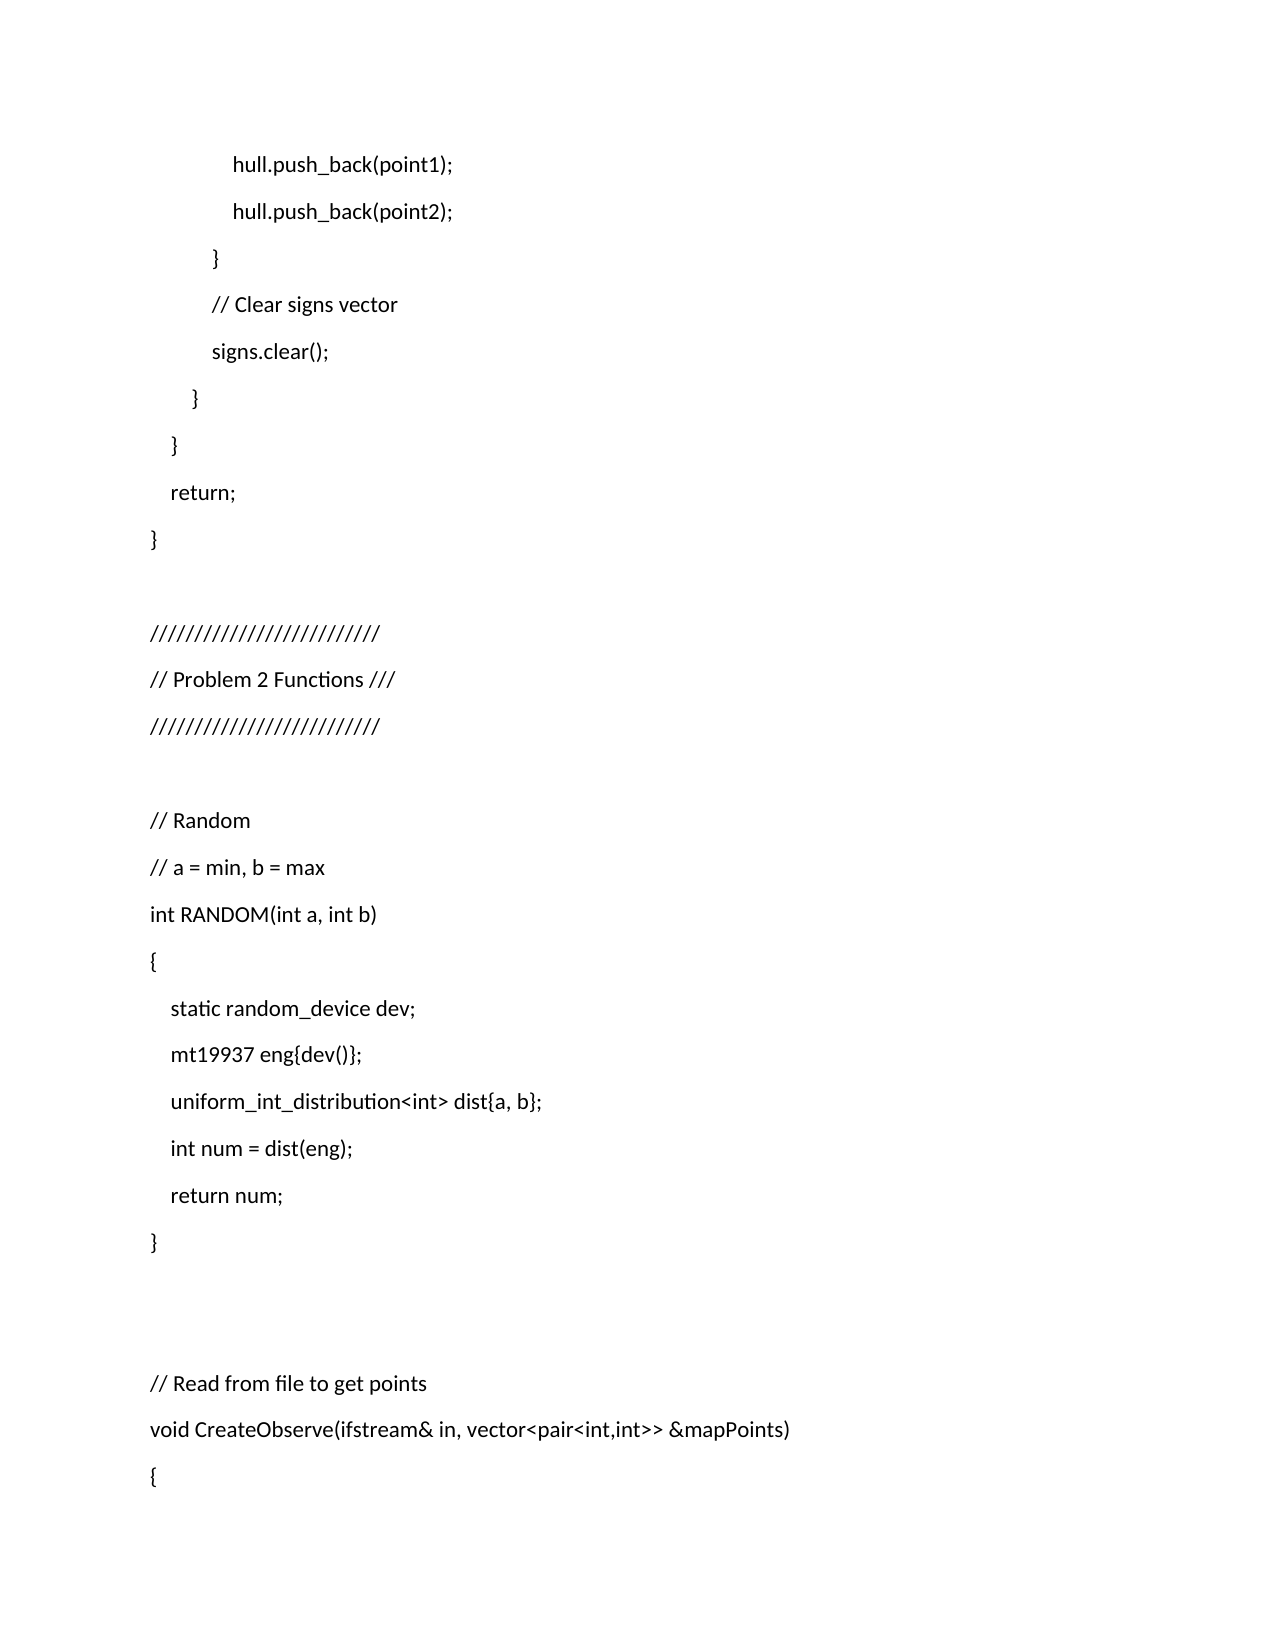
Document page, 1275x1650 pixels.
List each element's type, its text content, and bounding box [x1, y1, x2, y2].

text { [150, 1462, 1125, 1491]
text int RANDOM(int a, int b) [150, 900, 1125, 928]
text ////////////////////////// [150, 619, 1125, 647]
text // Problem 2 Functions /// [150, 666, 1125, 694]
text // a = min, b = max [150, 853, 1125, 881]
text return num; [150, 1181, 1125, 1209]
text ////////////////////////// [150, 712, 1125, 741]
text } [150, 525, 1125, 553]
text hull.push_back(point1); [150, 150, 1125, 178]
text // Read from file to get points [150, 1369, 1125, 1397]
text uniform_int_distribution<int> dist{a, b}; [150, 1087, 1125, 1116]
text static random_device dev; [150, 994, 1125, 1022]
text } [150, 431, 1125, 459]
text mt19937 eng{dev()}; [150, 1041, 1125, 1069]
text return; [150, 478, 1125, 506]
text int num = dist(eng); [150, 1134, 1125, 1162]
text hull.push_back(point2); [150, 197, 1125, 225]
text // Clear signs vector [150, 291, 1125, 319]
text } [150, 244, 1125, 272]
text signs.clear(); [150, 337, 1125, 366]
text { [150, 947, 1125, 975]
text void CreateObserve(ifstream& in, vector<pair<int,int>> &mapPoints) [150, 1416, 1125, 1444]
text // Random [150, 806, 1125, 834]
text } [150, 1228, 1125, 1256]
text } [150, 384, 1125, 412]
